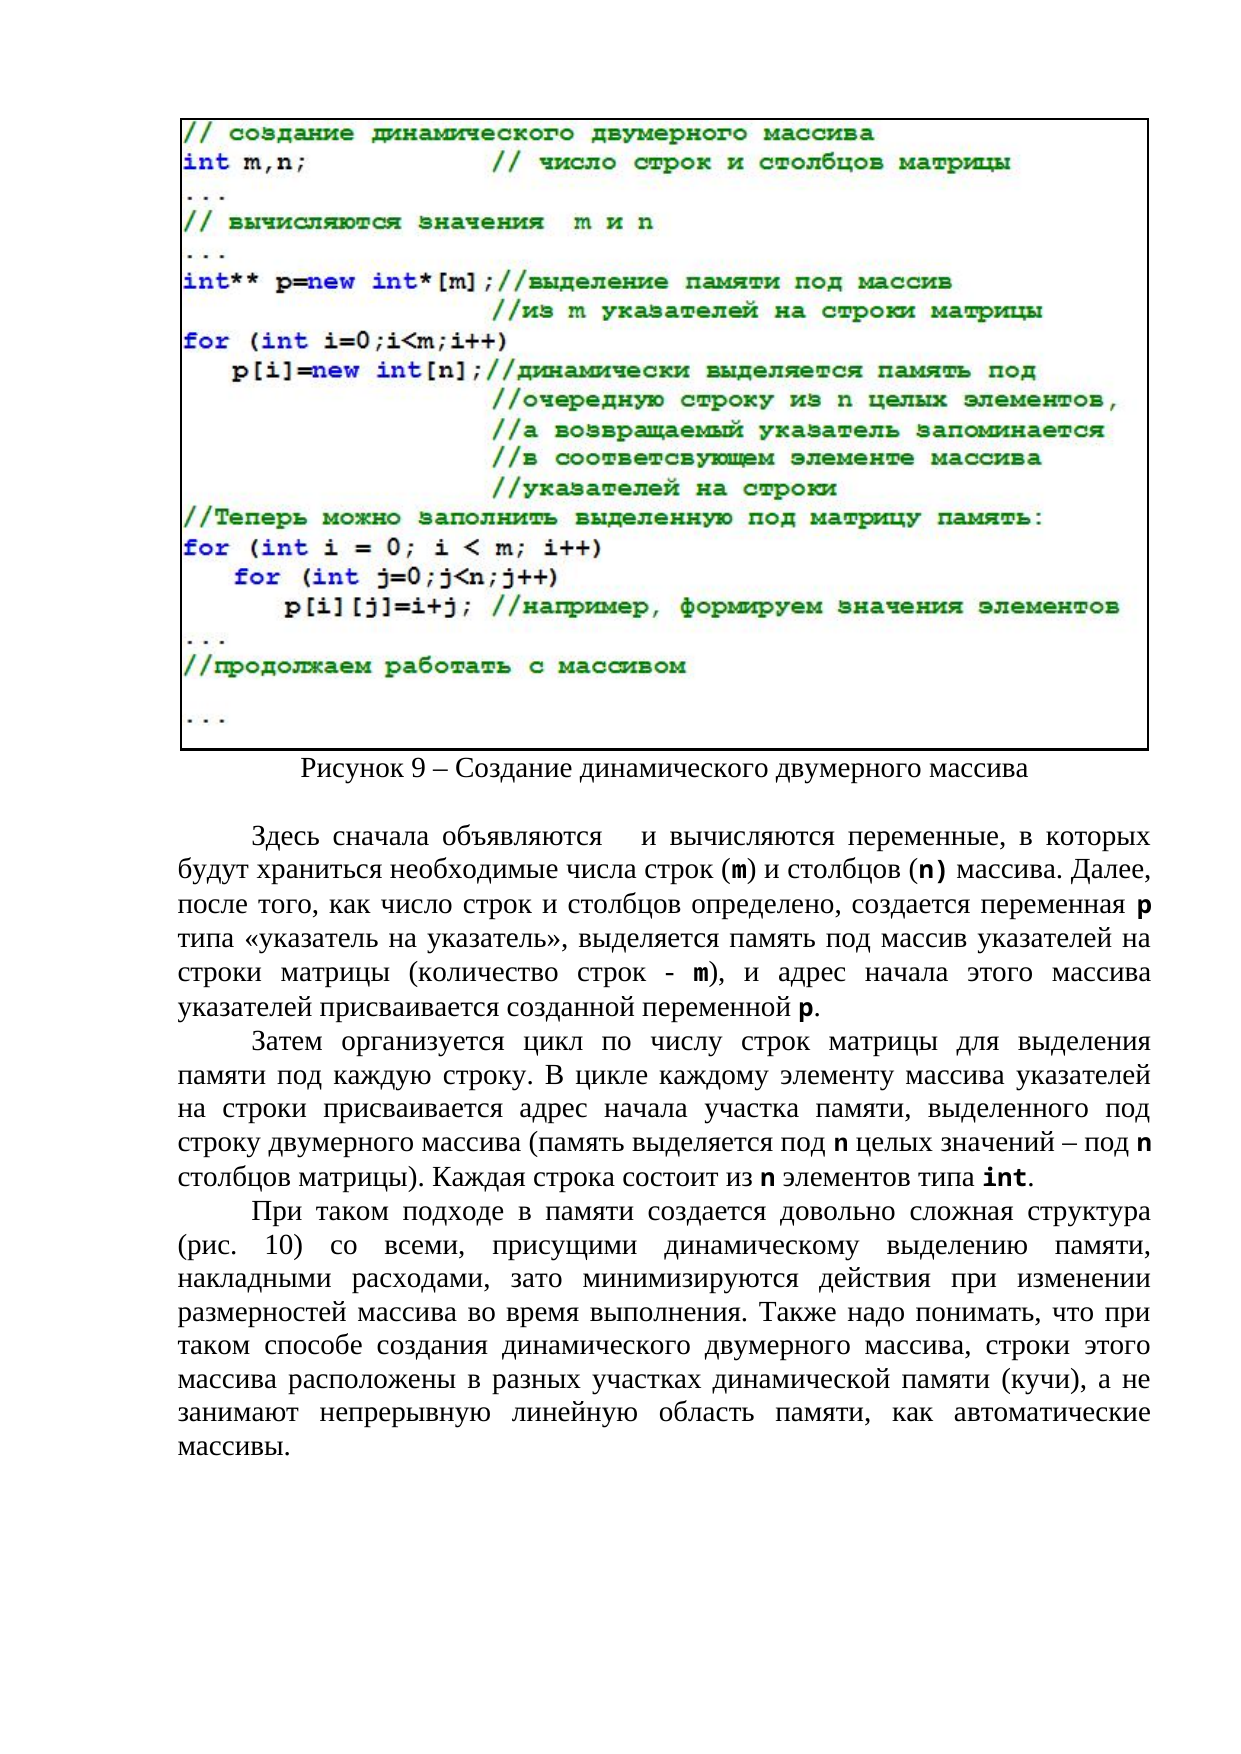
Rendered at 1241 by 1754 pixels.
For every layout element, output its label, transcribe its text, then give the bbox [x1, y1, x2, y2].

picture [182, 120, 1147, 748]
text Рисунок 9 – Создание динамического двумерного массива [177, 751, 1152, 784]
text Здесь сначала объявляются и вычисляются переменные, в которых будут храниться необходимые числа строк (m) и столбцов (n) массива. Далее, после того, как число строк и столбцов определено, создается переменная р типа «указатель на указатель», выделяется память под массив указателей на строки матрицы (количество строк - m), и адрес начала этого массива указателей присваивается созданной переменной р. [177, 818, 1152, 1023]
text При таком подходе в памяти создается довольно сложная структура (рис. 10) со всеми, присущими динамическому выделению памяти, накладными расходами, зато минимизируются действия при изменении размерностей массива во время выполнения. Также надо понимать, что при таком способе создания динамического двумерного массива, строки этого массива расположены в разных участках динамической памяти (кучи), а не занимают непрерывную линейную область памяти, как автоматические массивы. [177, 1193, 1152, 1462]
text Затем организуется цикл по числу строк матрицы для выделения памяти под каждую строку. В цикле каждому элементу массива указателей на строки присваивается адрес начала участка памяти, выделенного под строку двумерного массива (память выделяется под n целых значений – под n столбцов матрицы). Каждая строка состоит из n элементов типа int. [177, 1023, 1152, 1193]
